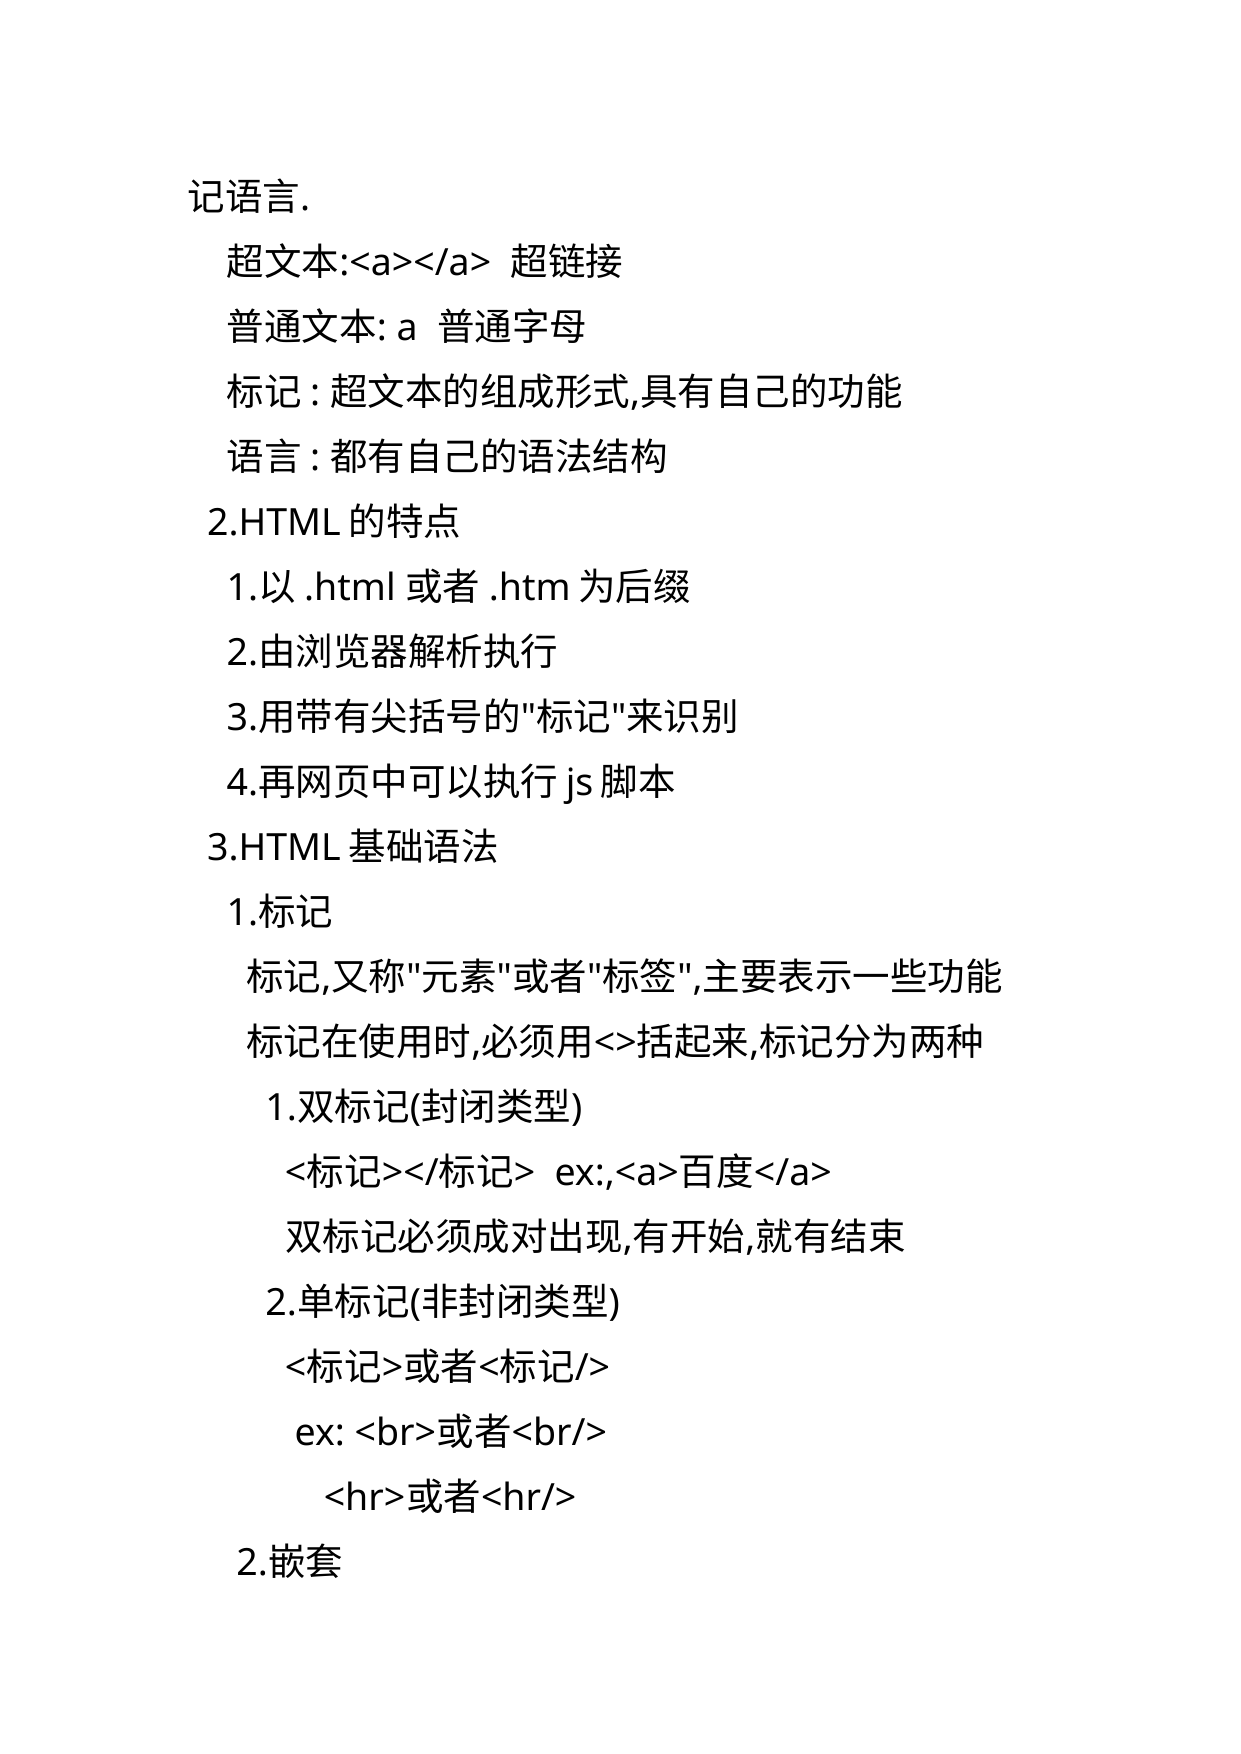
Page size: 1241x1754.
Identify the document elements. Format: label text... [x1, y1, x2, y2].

text 标记,又称"元素"或者"标签",主要表示一些功能 [187, 942, 1053, 1007]
text 语言 : 都有自己的语法结构 [187, 422, 1053, 487]
text 标记 : 超文本的组成形式,具有自己的功能 [187, 357, 1053, 422]
text 普通文本: a 普通字母 [187, 292, 1053, 357]
text 2.单标记(非封闭类型) [187, 1267, 1053, 1332]
text ex: <br>或者<br/> [187, 1397, 1053, 1462]
text 2.HTML的特点 [187, 487, 1053, 552]
text <hr>或者<hr/> [187, 1462, 1053, 1527]
text 3.用带有尖括号的"标记"来识别 [187, 682, 1053, 747]
text 2.嵌套 [187, 1527, 1053, 1592]
text 3.HTML基础语法 [187, 812, 1053, 877]
text 1.标记 [187, 877, 1053, 942]
text 1.双标记(封闭类型) [187, 1072, 1053, 1137]
text 超文本:<a></a> 超链接 [187, 227, 1053, 292]
text 2.由浏览器解析执行 [187, 617, 1053, 682]
text 4.再网页中可以执行js脚本 [187, 747, 1053, 812]
text 双标记必须成对出现,有开始,就有结束 [187, 1202, 1053, 1267]
text <标记></标记> ex:,<a>百度</a> [187, 1137, 1053, 1202]
text 1.以 .html 或者 .htm为后缀 [187, 552, 1053, 617]
text <标记>或者<标记/> [187, 1332, 1053, 1397]
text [187, 162, 1053, 227]
text 标记在使用时,必须用<>括起来,标记分为两种 [187, 1007, 1053, 1072]
